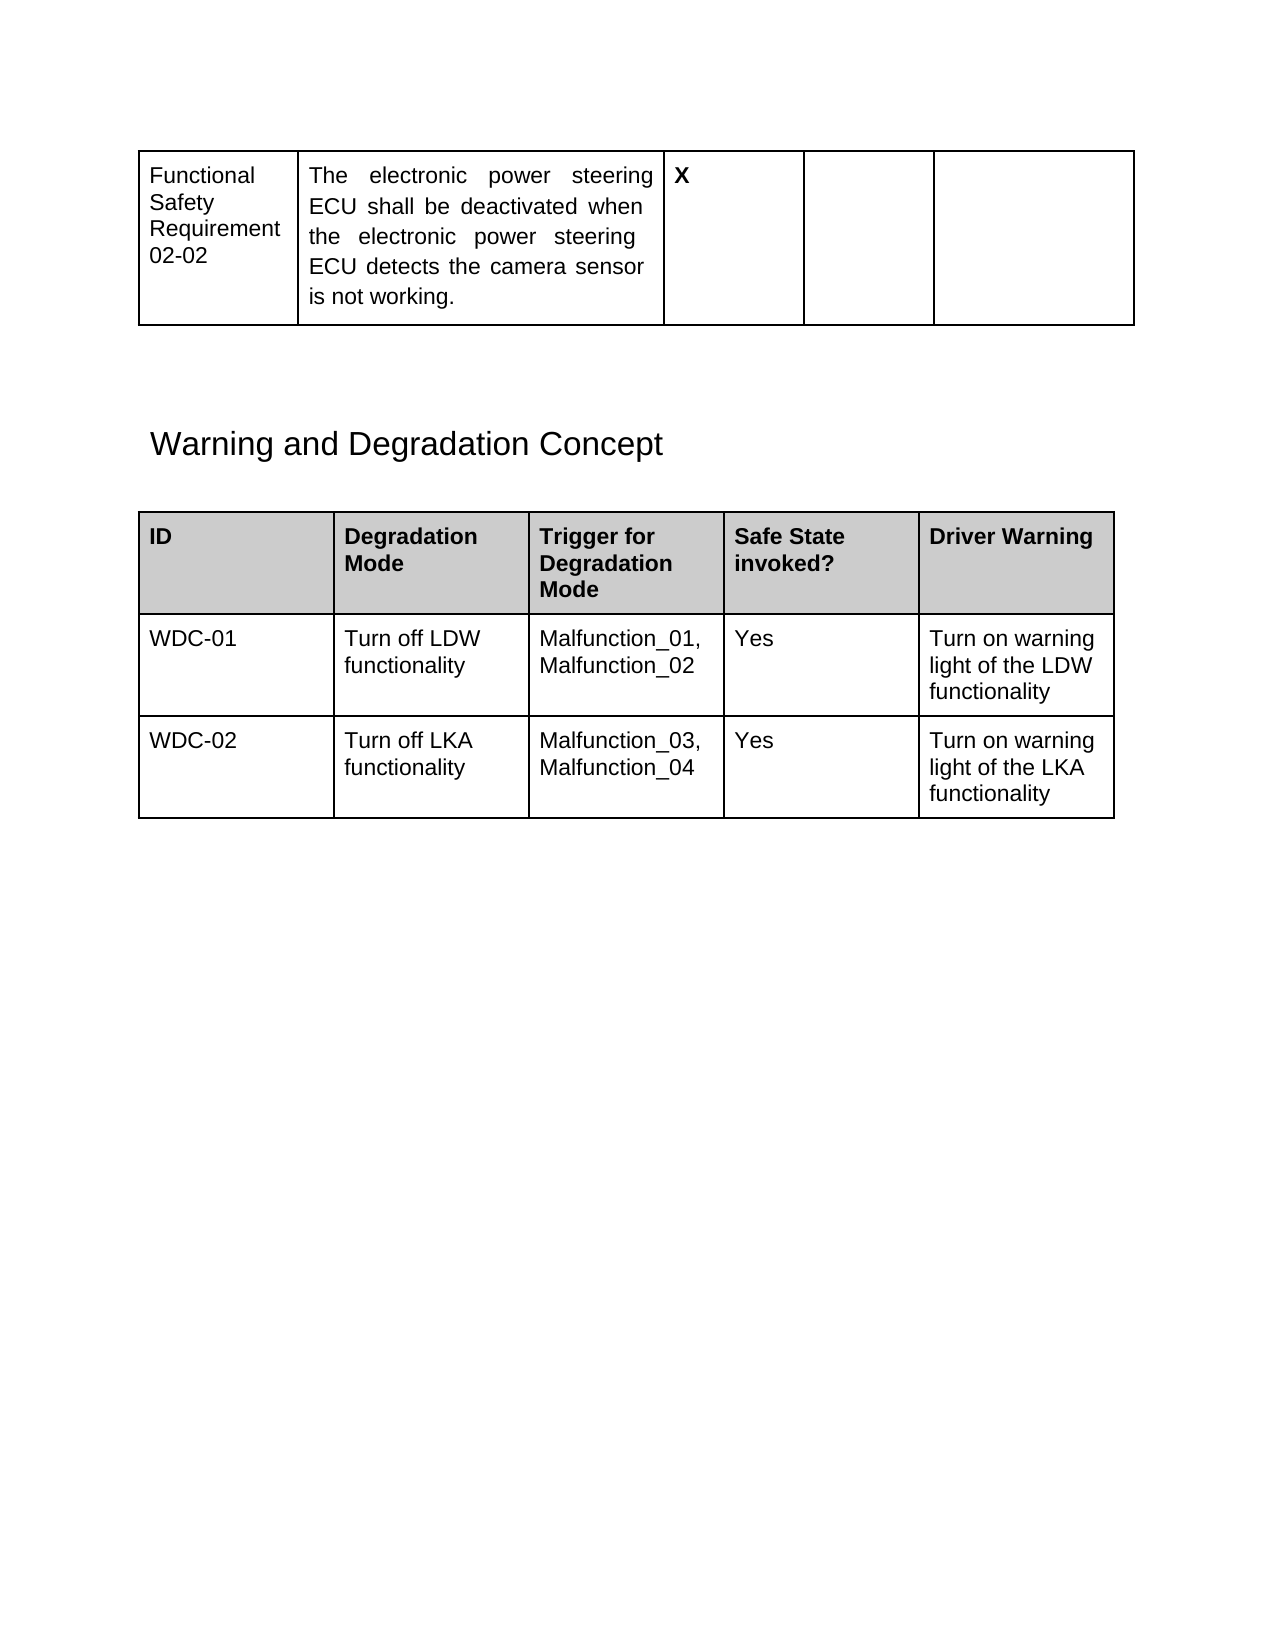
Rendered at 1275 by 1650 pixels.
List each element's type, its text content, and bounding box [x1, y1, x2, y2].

table_header Driver Warning [920, 513, 1113, 613]
table_header Degradation Mode [335, 513, 528, 613]
table_cell [935, 152, 1133, 324]
table_cell [805, 152, 933, 324]
table_cell Malfunction_03, Malfunction_04 [530, 717, 723, 817]
table_cell WDC-01 [140, 615, 333, 715]
table_cell The electronic power steering ECU shall be deactivated​ ​when​ ​the​ ​electronic​ ​power steering​ ​ECU​ ​detects​ ​the​ ​camera sensor​ ​is​ ​not​ ​working. [299, 152, 663, 324]
table_cell Functional Safety Requirement 02-02 [140, 152, 297, 324]
table_cell Yes [725, 717, 918, 817]
table_header Safe State invoked? [725, 513, 918, 613]
table_cell Turn off LKA functionality [335, 717, 528, 817]
table_cell Malfunction_01, Malfunction_02 [530, 615, 723, 715]
table_header Trigger for Degradation Mode [530, 513, 723, 613]
table_header ID [140, 513, 333, 613]
table_cell WDC-02 [140, 717, 333, 817]
subtitle Warning and Degradation Concept [150, 424, 1125, 462]
table_cell Turn off LDW functionality [335, 615, 528, 715]
table_cell Turn on warning light of the LKA functionality [920, 717, 1113, 817]
table_cell X [665, 152, 803, 324]
table_cell Yes [725, 615, 918, 715]
table_cell Turn on warning light of the LDW functionality [920, 615, 1113, 715]
